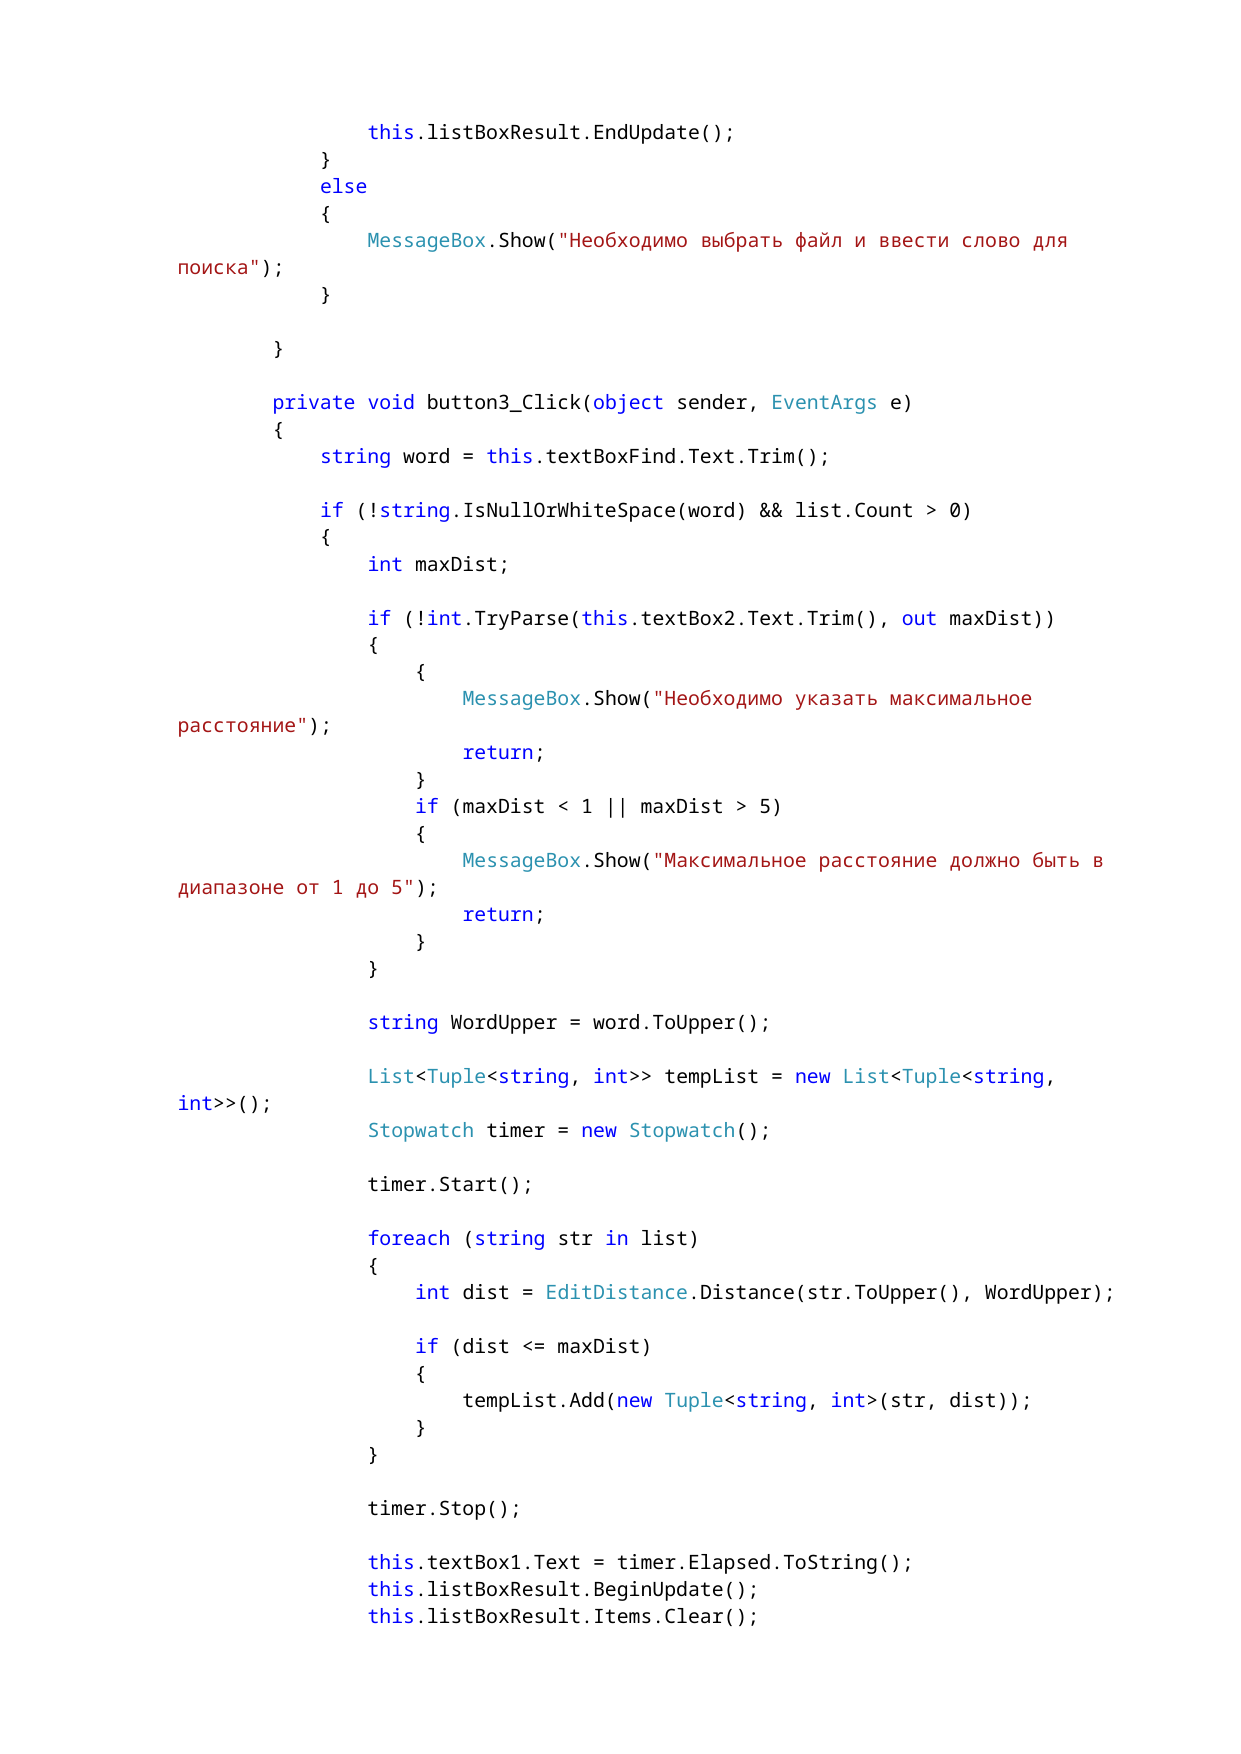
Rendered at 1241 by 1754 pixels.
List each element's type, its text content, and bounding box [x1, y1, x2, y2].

text timer.Stop(); [177, 1494, 1152, 1521]
text { [177, 631, 1152, 658]
text MessageBox.Show("Необходимо выбрать файл и ввести слово для поиска"); [177, 226, 1152, 280]
text { [177, 199, 1152, 226]
text int maxDist; [177, 550, 1152, 577]
text this.listBoxResult.Items.Clear(); [177, 1602, 1152, 1629]
text } [177, 1413, 1152, 1440]
text int dist = EditDistance.Distance(str.ToUpper(), WordUpper); [177, 1278, 1152, 1305]
text private void button3_Click(object sender, EventArgs e) [177, 388, 1152, 415]
text { [177, 1251, 1152, 1278]
text string word = this.textBoxFind.Text.Trim(); [177, 442, 1152, 469]
text { [177, 523, 1152, 550]
text return; [177, 901, 1152, 927]
text string WordUpper = word.ToUpper(); [177, 1008, 1152, 1035]
text this.textBox1.Text = timer.Elapsed.ToString(); [177, 1548, 1152, 1575]
text List<Tuple<string, int>> tempList = new List<Tuple<string, int>>(); [177, 1062, 1152, 1116]
text } [177, 766, 1152, 793]
text if (maxDist < 1 || maxDist > 5) [177, 793, 1152, 819]
text MessageBox.Show("Максимальное расстояние должно быть в диапазоне от 1 до 5"); [177, 847, 1152, 901]
text return; [177, 739, 1152, 766]
text } [177, 927, 1152, 954]
text foreach (string str in list) [177, 1224, 1152, 1251]
text this.listBoxResult.EndUpdate(); [177, 118, 1152, 145]
text MessageBox.Show("Необходимо указать максимальное расстояние"); [177, 685, 1152, 739]
text { [177, 819, 1152, 847]
text this.listBoxResult.BeginUpdate(); [177, 1575, 1152, 1602]
text } [177, 280, 1152, 307]
text { [177, 415, 1152, 442]
text timer.Start(); [177, 1170, 1152, 1197]
text Stopwatch timer = new Stopwatch(); [177, 1116, 1152, 1143]
text else [177, 172, 1152, 199]
text if (!string.IsNullOrWhiteSpace(word) && list.Count > 0) [177, 496, 1152, 523]
text { [177, 658, 1152, 685]
text { [177, 1359, 1152, 1386]
text if (dist <= maxDist) [177, 1332, 1152, 1359]
text } [177, 334, 1152, 361]
text if (!int.TryParse(this.textBox2.Text.Trim(), out maxDist)) [177, 604, 1152, 631]
text } [177, 1440, 1152, 1467]
text } [177, 954, 1152, 981]
text } [177, 145, 1152, 172]
text tempList.Add(new Tuple<string, int>(str, dist)); [177, 1386, 1152, 1413]
